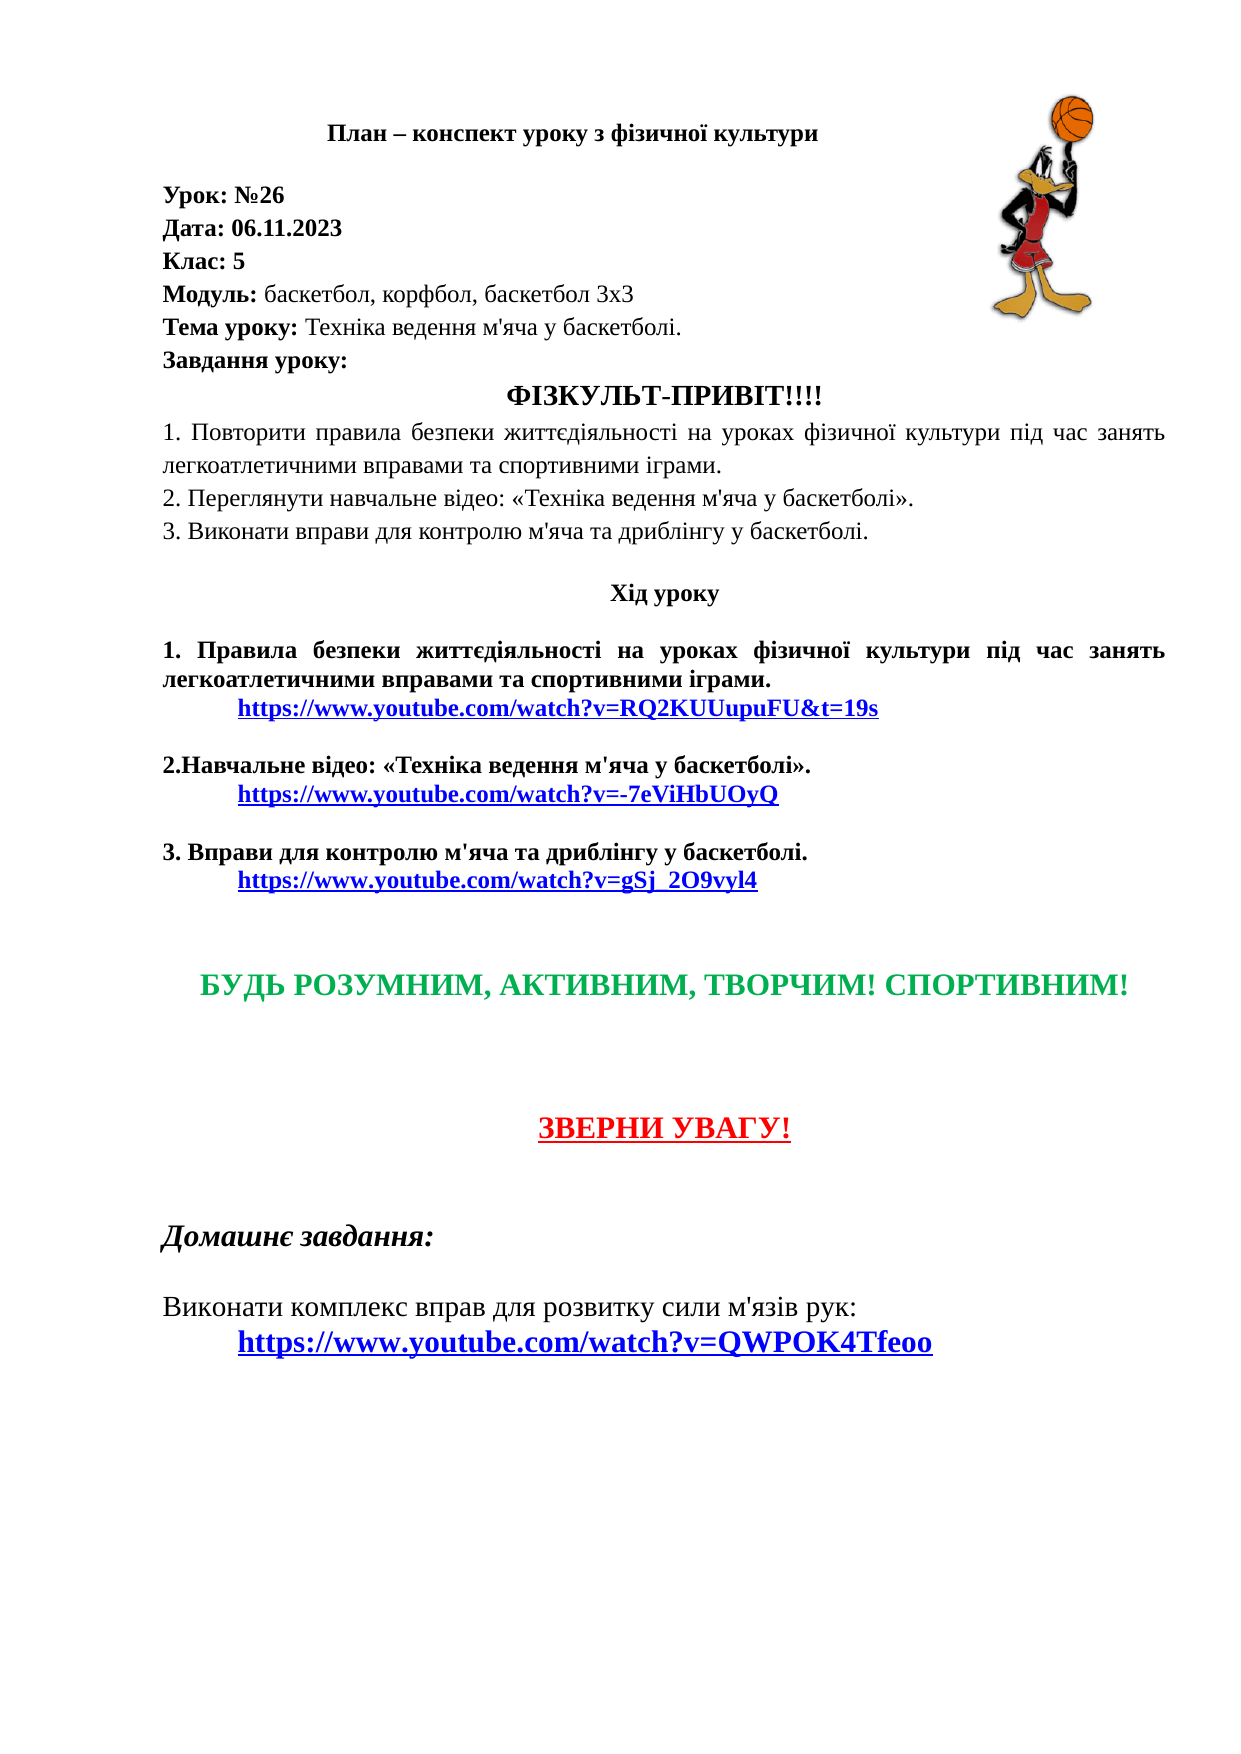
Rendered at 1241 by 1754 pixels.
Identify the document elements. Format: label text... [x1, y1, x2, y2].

text https://www.youtube.com/watch?v=RQ2KUUupuFU&t=19s [237, 693, 1167, 722]
text Хід уроку [162, 578, 1167, 607]
text 2. Переглянути навчальне відео: «Техніка ведення м'яча у баскетболі». [162, 483, 1167, 512]
text Дата: 06.11.2023 [162, 213, 926, 242]
text Клас: 5 [162, 246, 926, 275]
text 3. Виконати вправи для контролю м'яча та дриблінгу у баскетболі. [162, 516, 1167, 545]
text Домашнє завдання: [162, 1218, 1167, 1253]
text 3. Вправи для контролю м'яча та дриблінгу у баскетболі. [162, 837, 1167, 865]
text ФІЗКУЛЬТ-ПРИВІТ!!!! [162, 378, 1167, 412]
picture [926, 86, 1168, 364]
text 1. Повторити правила безпеки життєдіяльності на уроках фізичної культури під час занять легкоатлетичними вправами та спортивними іграми. [162, 417, 1167, 479]
text https://www.youtube.com/watch?v=gSj_2O9vyl4 [237, 865, 1167, 894]
text 1. Правила безпеки життєдіяльності на уроках фізичної культури під час занять легкоатлетичними вправами та спортивними іграми. [162, 635, 1167, 693]
text Тема уроку: Техніка ведення м'яча у баскетболі. [162, 312, 926, 341]
text 2.Навчальне відео: «Техніка ведення м'яча у баскетболі». [162, 750, 1167, 779]
text Урок: №26 [162, 180, 926, 209]
text Модуль: баскетбол, корфбол, баскетбол 3х3 [162, 279, 926, 308]
text Виконати комплекс вправ для розвитку сили м'язів рук: [162, 1289, 1167, 1323]
text https://www.youtube.com/watch?v=-7eViHbUOyQ [237, 779, 1167, 808]
text План – конспект уроку з фізичної культури [237, 118, 926, 147]
text https://www.youtube.com/watch?v=QWPOK4Tfeoo [237, 1323, 1167, 1359]
text Завдання уроку: [162, 346, 1167, 374]
text ЗВЕРНИ УВАГУ! [162, 1110, 1167, 1146]
text БУДЬ РОЗУМНИМ, АКТИВНИМ, ТВОРЧИМ! СПОРТИВНИМ! [162, 966, 1167, 1002]
